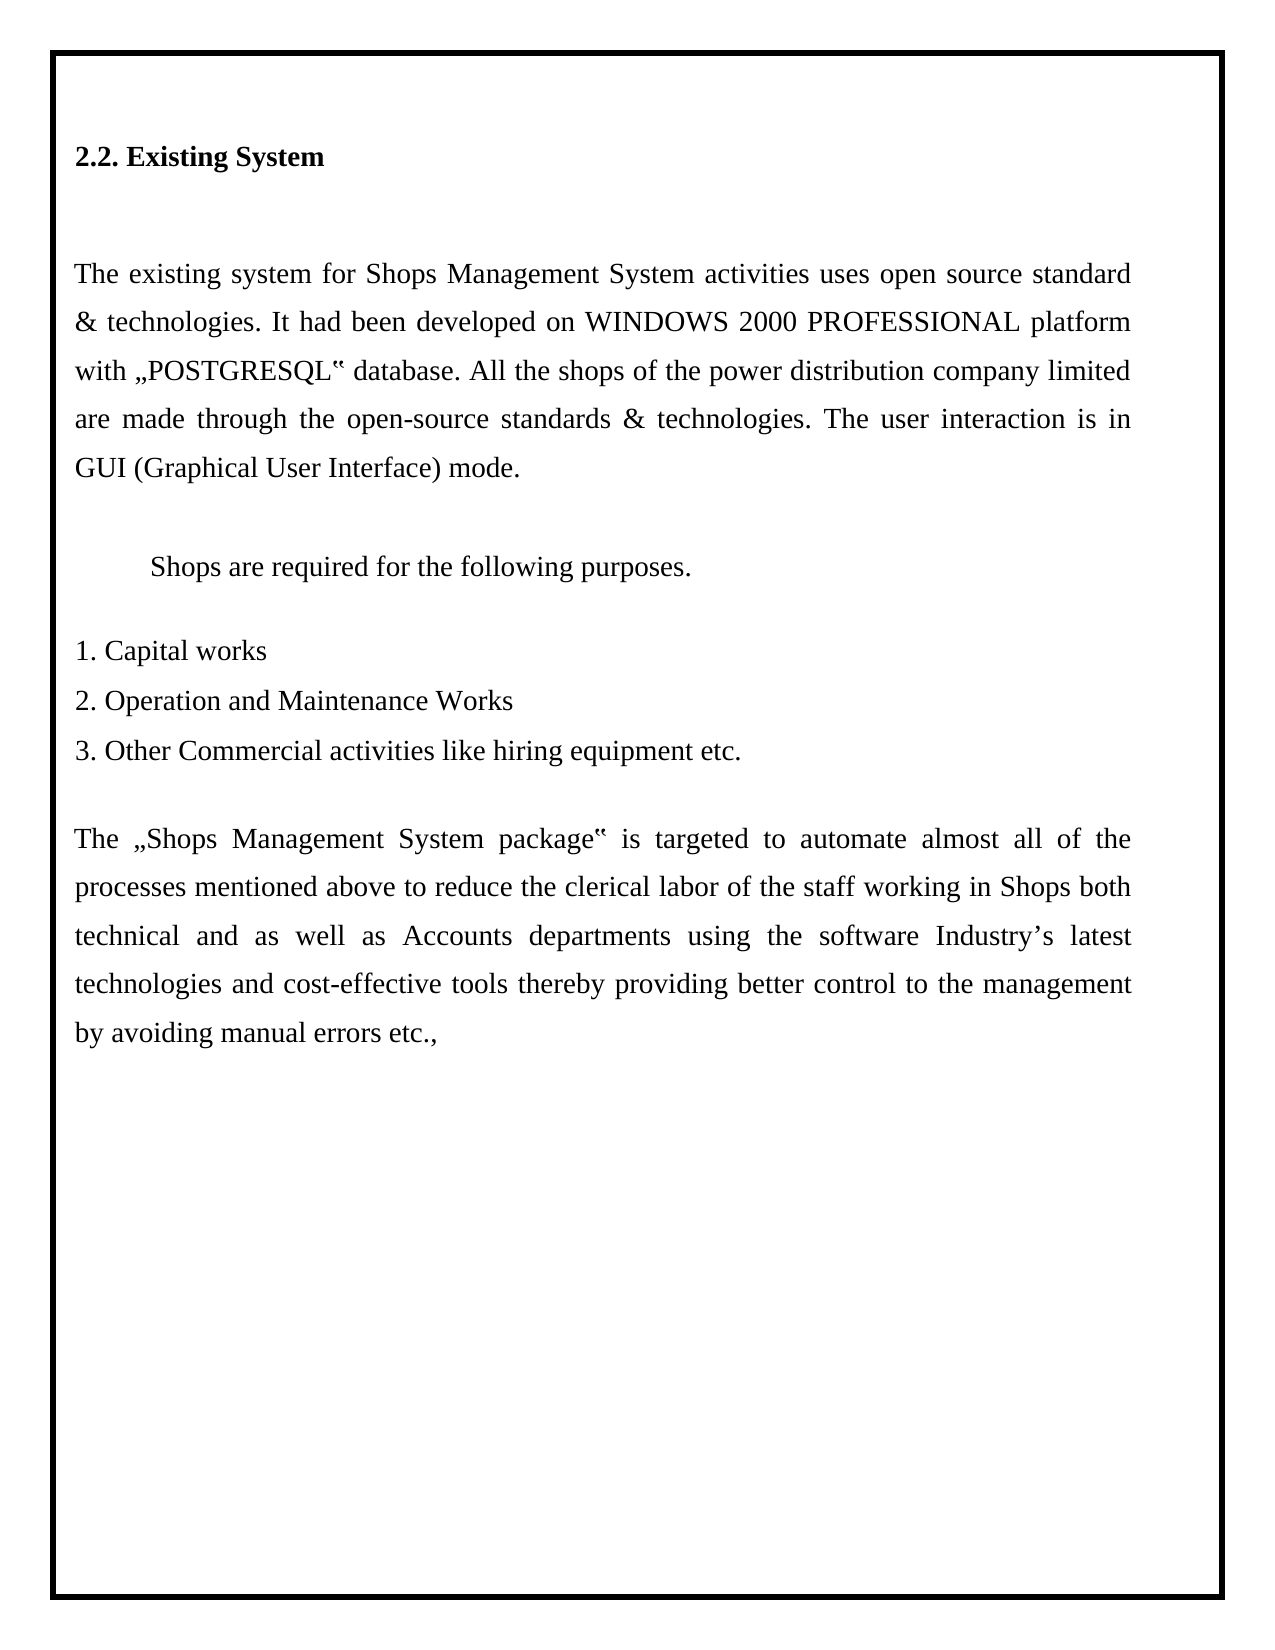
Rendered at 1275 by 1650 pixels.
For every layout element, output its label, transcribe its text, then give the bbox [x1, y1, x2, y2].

subtitle 2.2. Existing System [75, 139, 1200, 172]
list Other Commercial activities like hiring equipment etc. [75, 733, 1201, 767]
text The „Shops Management System package‟ is targeted to automate almost all of the processes mentioned above to reduce the clerical labor of the staff working in Shops both technical and as well as Accounts departments using the software Industry’s latest technologies and cost-effective tools thereby providing better control to the management by avoiding manual errors etc., [73, 821, 1133, 1048]
text The existing system for Shops Management System activities uses open source standard & technologies. It had been developed on WINDOWS 2000 PROFESSIONAL platform with „POSTGRESQL‟ database. All the shops of the power distribution company limited are made through the open-source standards & technologies. The user interaction is in GUI (Graphical User Interface) mode. [73, 256, 1132, 484]
text Shops are required for the following purposes. [73, 549, 1201, 582]
list Operation and Maintenance Works [75, 683, 1201, 716]
list Capital works [75, 633, 1201, 666]
